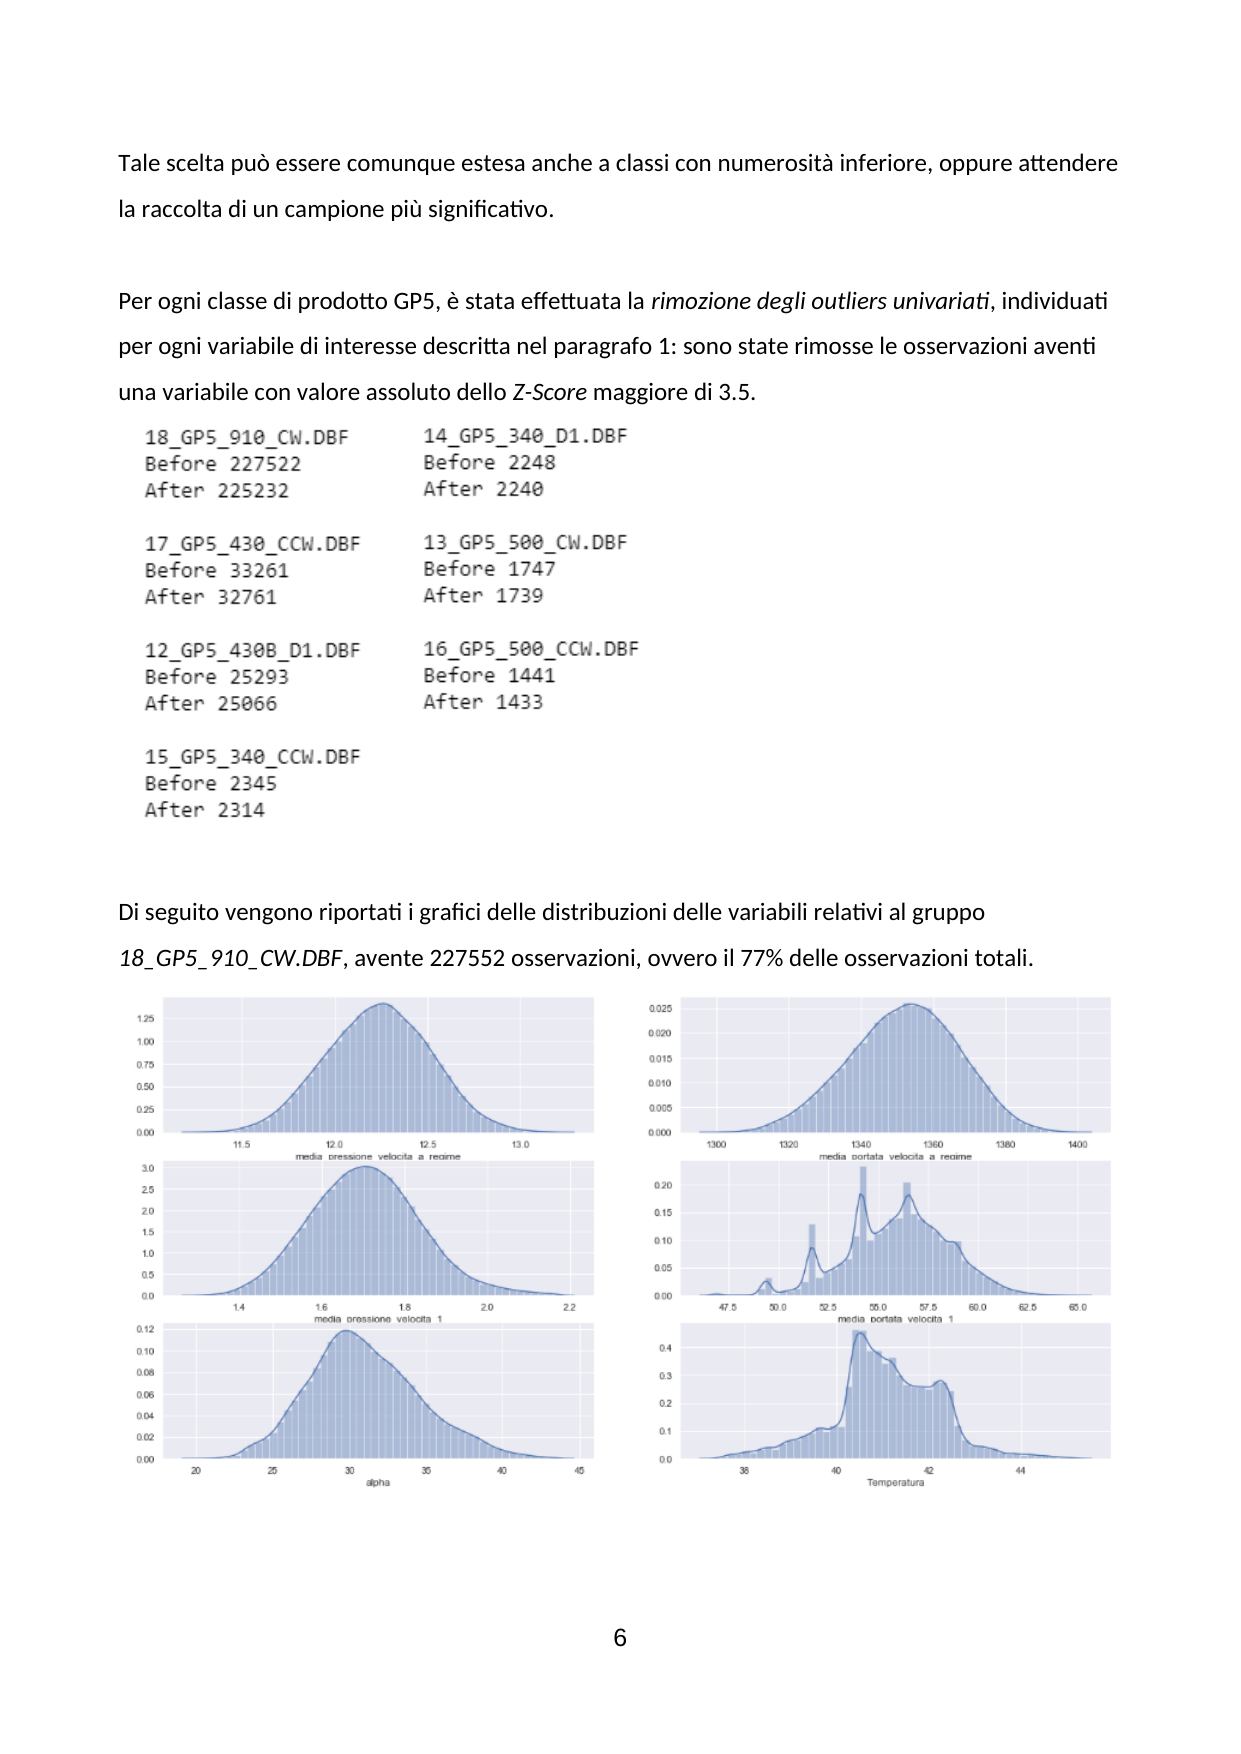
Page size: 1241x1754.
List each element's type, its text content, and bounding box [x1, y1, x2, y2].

text Per ogni classe di prodotto GP5, è stata effettuata la rimozione degli outliers univariati, individuati per ogni variabile di interesse descritta nel paragrafo 1: sono state rimosse le osservazioni aventi una variabile con valore assoluto dello Z-Score maggiore di 3.5. [118, 285, 1122, 407]
text Di seguito vengono riportati i grafici delle distribuzioni delle variabili relativi al gruppo 18_GP5_910_CW.DBF, avente 227552 osservazioni, ovvero il 77% delle osservazioni totali. [118, 896, 1122, 972]
text Tale scelta può essere comunque estesa anche a classi con numerosità inferiore, oppure attendere la raccolta di un campione più significativo. [118, 148, 1122, 224]
picture [118, 987, 1123, 1497]
picture [118, 422, 658, 836]
